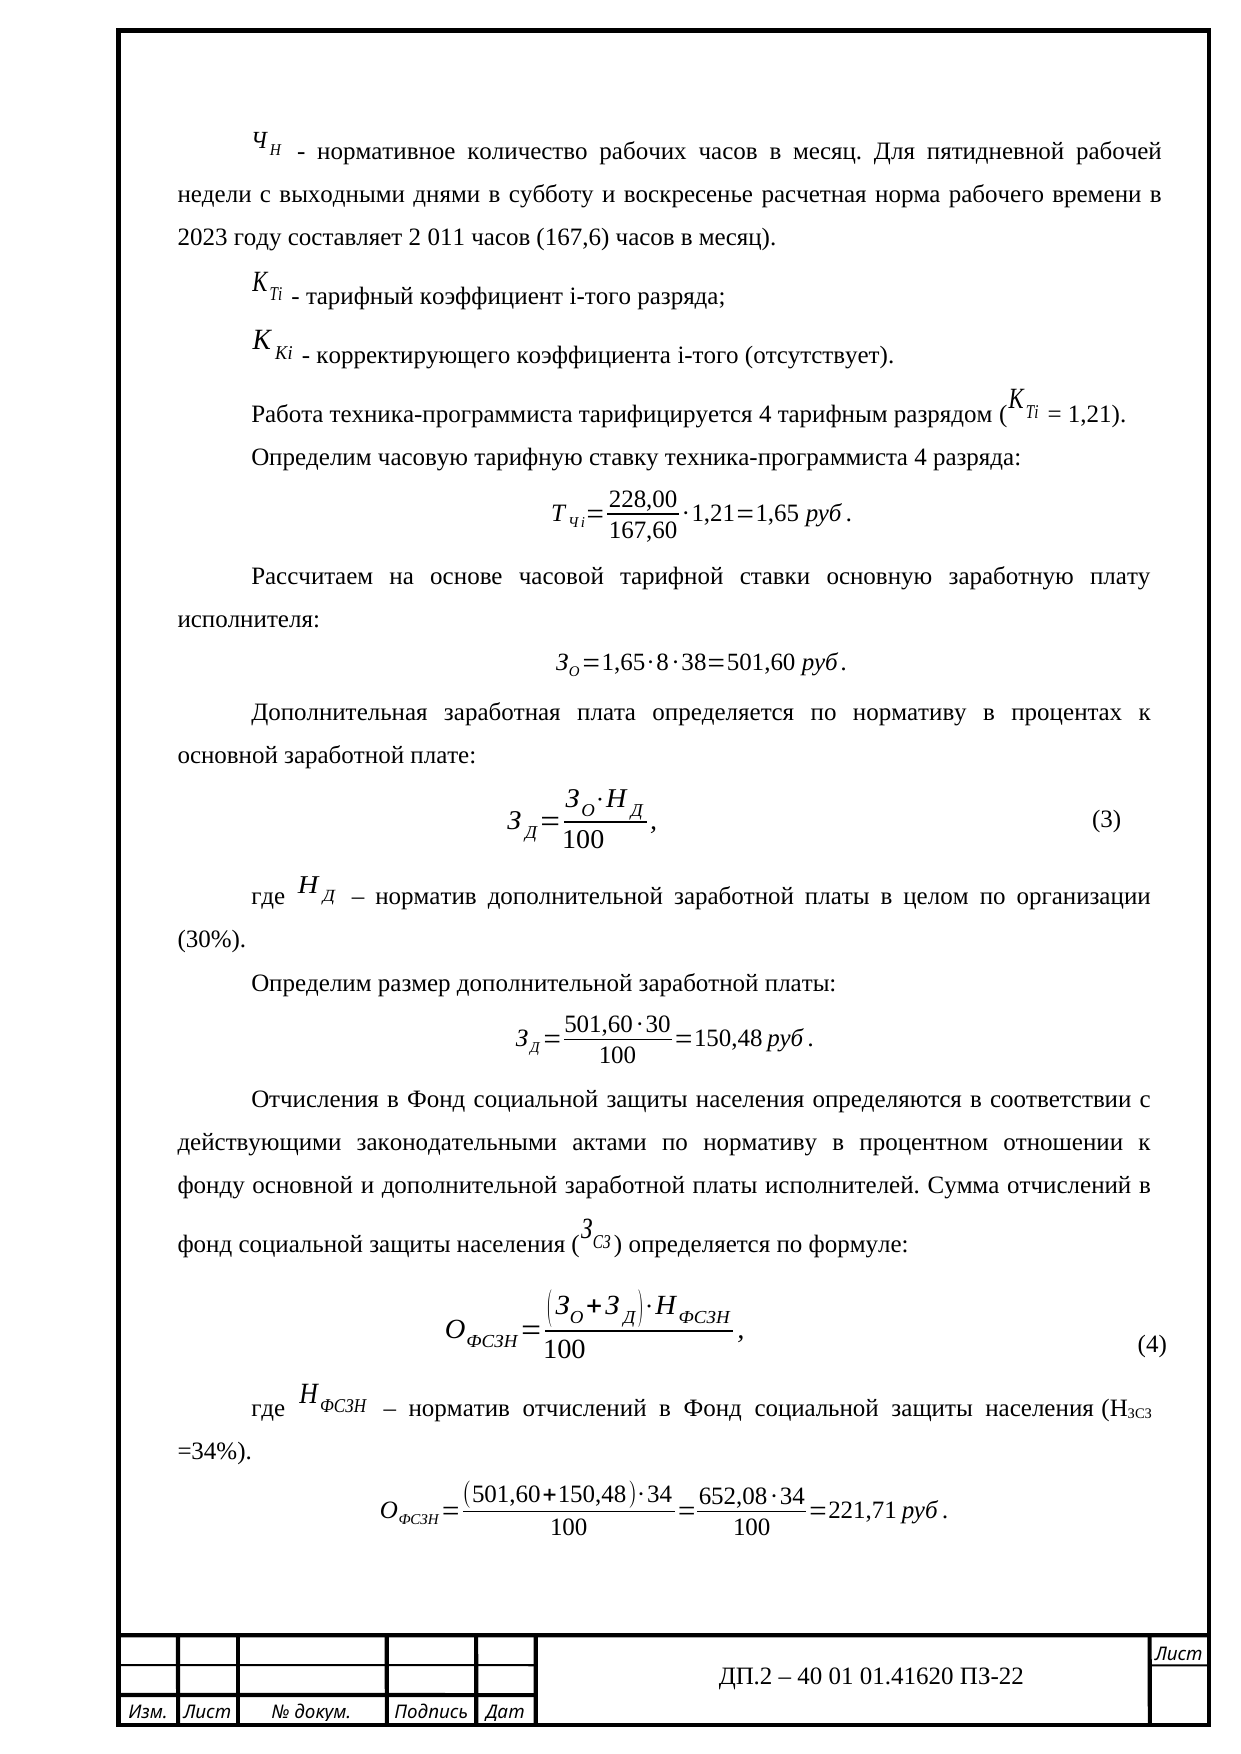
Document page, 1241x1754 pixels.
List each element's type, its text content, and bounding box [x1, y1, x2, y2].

text где – норматив дополнительной заработной платы в целом по организации (30%). [177, 871, 1152, 953]
text Дополнительная заработная плата определяется по нормативу в процентах к основной заработной плате: [177, 697, 1152, 769]
table_header (3) [989, 784, 1132, 871]
text - нормативное количество рабочих часов в месяц. Для пятидневной рабочей недели с выходными днями в субботу и воскресенье расчетная норма рабочего времени в 2023 году составляет 2 011 часов (167,6) часов в месяц). [177, 126, 1163, 251]
text Отчисления в Фонд социальной защиты населения определяются в соответствии с действующими законодательными актами по нормативу в процентном отношении к фонду основной и дополнительной заработной платы исполнителей. Сумма отчислений в фонд социальной защиты населения () определяется по формуле: [177, 1084, 1152, 1258]
text Определим часовую тарифную ставку техника-программиста 4 разряда: [177, 442, 1152, 471]
text Определим размер дополнительной заработной платы: [177, 968, 1152, 996]
text - корректирующего коэффициента i-того (отсутствует). [177, 324, 1163, 369]
text Работа техника-программиста тарифицируется 4 тарифным разрядом ( = 1,21). [177, 383, 1152, 428]
table_header [177, 784, 989, 871]
text - тарифный коэффициент i-того разряда; [177, 265, 1163, 310]
text Рассчитаем на основе часовой тарифной ставки основную заработную плату исполнителя: [177, 561, 1152, 633]
text где – норматив отчислений в Фонд социальной защиты населения (НЗСЗ =34%). [177, 1377, 1152, 1465]
table_header [177, 1289, 1015, 1377]
table_header (4) [1015, 1289, 1178, 1377]
